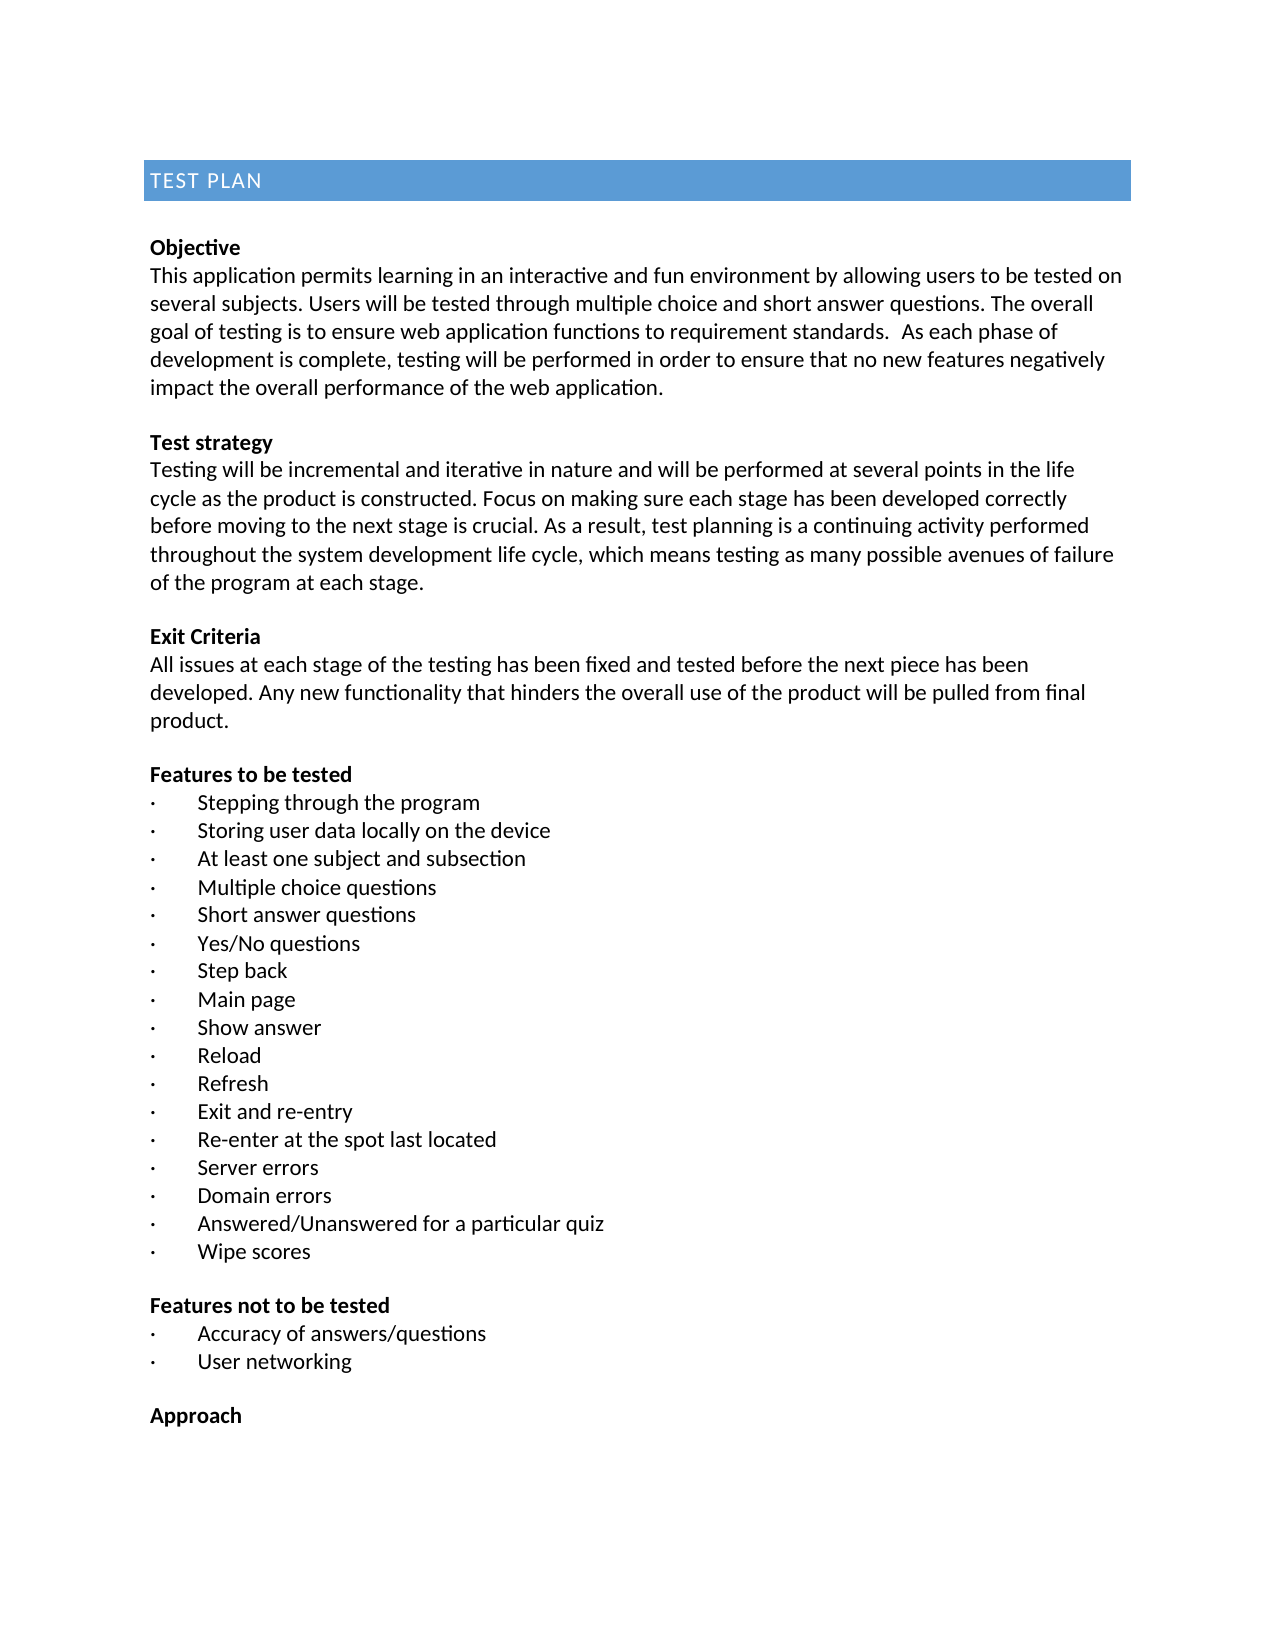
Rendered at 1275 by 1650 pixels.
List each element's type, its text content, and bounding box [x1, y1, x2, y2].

text · Show answer [150, 1013, 1125, 1041]
text · Reload [150, 1041, 1125, 1069]
text · Server errors [150, 1153, 1125, 1181]
text · Accuracy of answers/questions [150, 1319, 1125, 1347]
text · User networking [150, 1347, 1125, 1375]
text · Wipe scores [150, 1237, 1125, 1265]
text · Short answer questions [150, 901, 1125, 929]
text Objective [150, 233, 1125, 261]
text · Yes/No questions [150, 929, 1125, 957]
text · Main page [150, 985, 1125, 1013]
text All issues at each stage of the testing has been fixed and tested before the next piece has been developed. Any new functionality that hinders the overall use of the product will be pulled from final product. [150, 650, 1125, 734]
text · Domain errors [150, 1181, 1125, 1209]
text · Multiple choice questions [150, 873, 1125, 901]
text Test strategy [150, 428, 1125, 456]
text · Refresh [150, 1069, 1125, 1097]
text Testing will be incremental and iterative in nature and will be performed at several points in the life cycle as the product is constructed. Focus on making sure each stage has been developed correctly before moving to the next stage is crucial. As a result, test planning is a continuing activity performed throughout the system development life cycle, which means testing as many possible avenues of failure of the program at each stage. [150, 456, 1125, 596]
text Features to be tested [150, 761, 1125, 788]
text · Exit and re-entry [150, 1097, 1125, 1125]
text Exit Criteria [150, 622, 1125, 650]
text Features not to be tested [150, 1291, 1125, 1319]
text · Answered/Unanswered for a particular quiz [150, 1209, 1125, 1237]
text · At least one subject and subsection [150, 844, 1125, 873]
text · Step back [150, 957, 1125, 985]
text This application permits learning in an interactive and fun environment by allowing users to be tested on several subjects. Users will be tested through multiple choice and short answer questions. The overall goal of testing is to ensure web application functions to requirement standards. As each phase of development is complete, testing will be performed in order to ensure that no new features negatively impact the overall performance of the web application. [150, 261, 1125, 401]
subtitle Test Plan [150, 167, 1125, 195]
text · Storing user data locally on the device [150, 817, 1125, 844]
text Approach [150, 1402, 1125, 1430]
text · Stepping through the program [150, 788, 1125, 817]
text · Re-enter at the spot last located [150, 1125, 1125, 1153]
